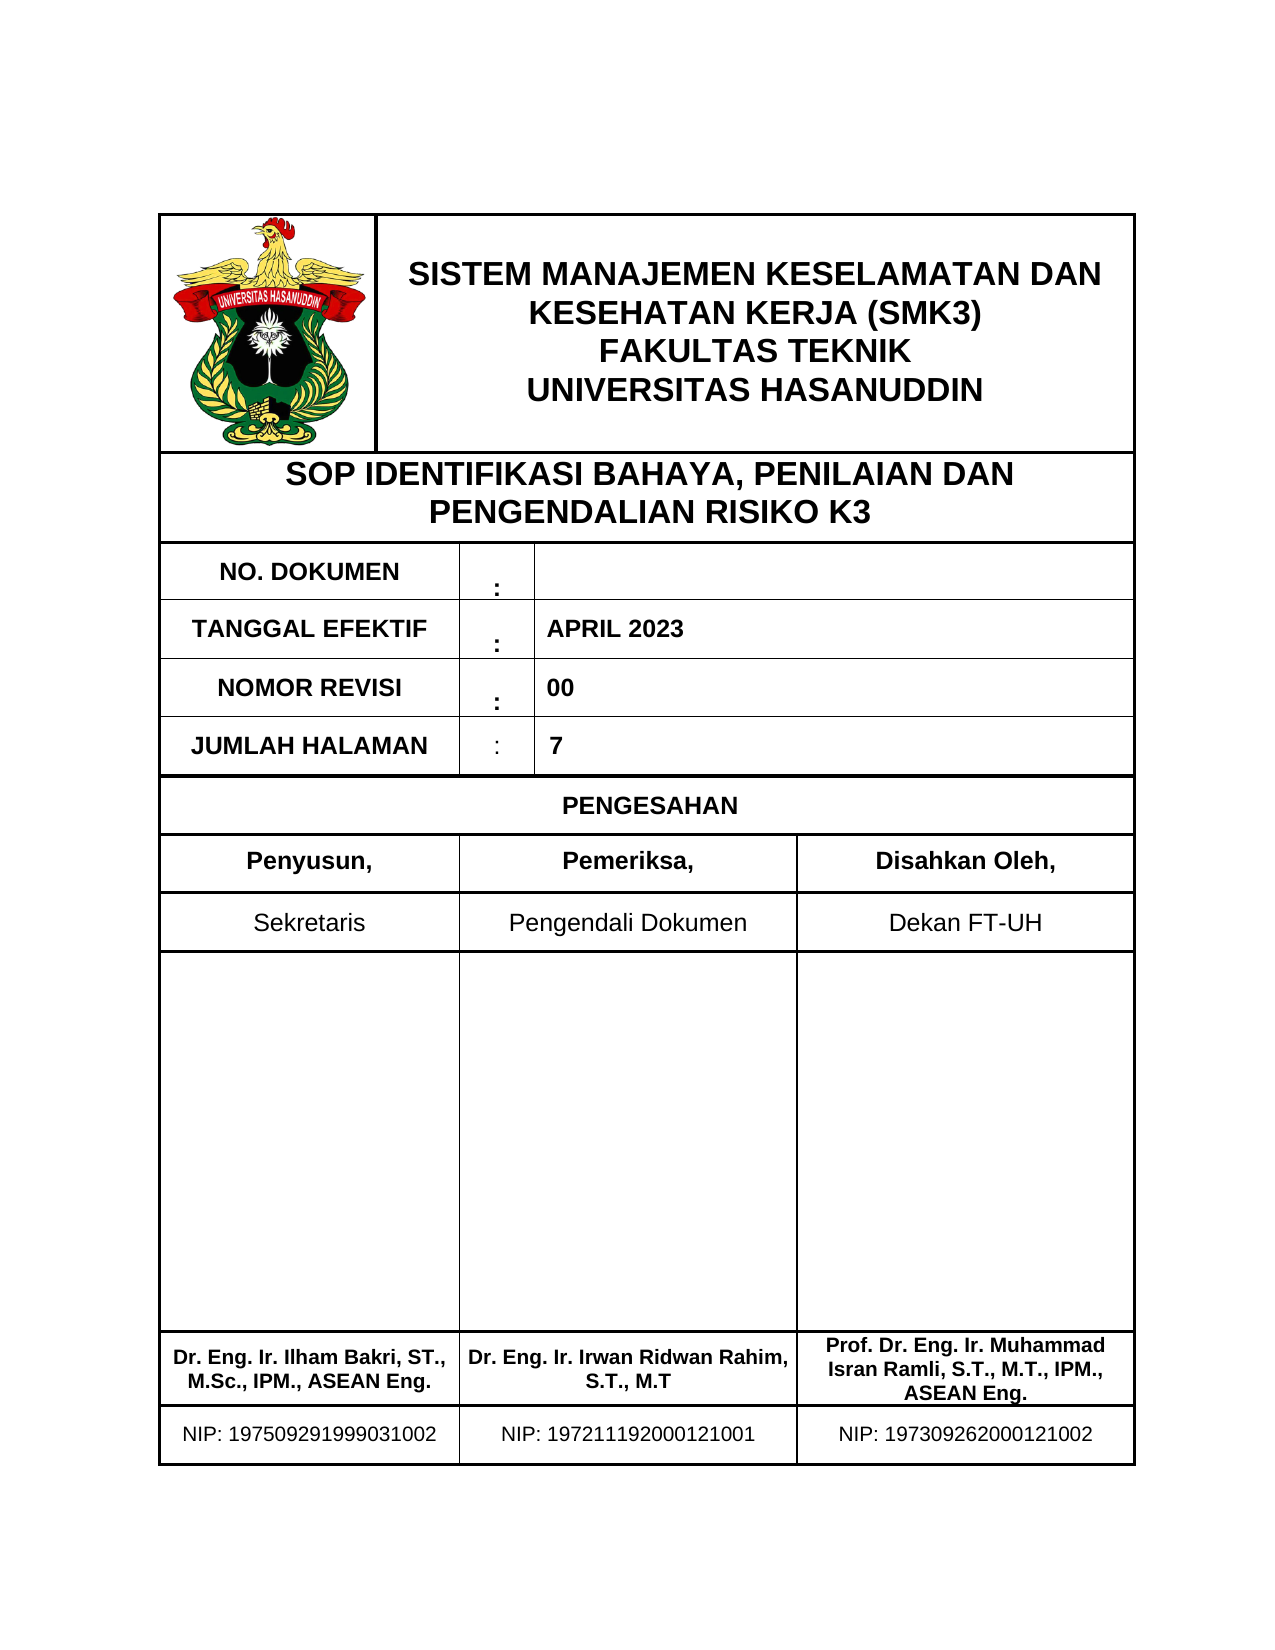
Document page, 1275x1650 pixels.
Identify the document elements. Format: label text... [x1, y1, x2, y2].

table_cell [798, 953, 1133, 1330]
table_cell Pengendali Dokumen [460, 894, 796, 950]
table_cell PENGESAHAN [161, 778, 1133, 833]
table_cell : [460, 600, 534, 657]
table_cell NIP: 197509291999031002 [161, 1407, 459, 1462]
table_cell JUMLAH HALAMAN [161, 717, 459, 774]
table_cell Penyusun, [161, 836, 459, 891]
table_cell 00 [535, 659, 1133, 716]
table_cell Dr. Eng. Ir. Ilham Bakri, ST., M.Sc., IPM., ASEAN Eng. [161, 1333, 459, 1404]
table_cell Sekretaris [161, 894, 459, 950]
picture [168, 213, 367, 450]
table_cell TANGGAL EFEKTIF [161, 600, 459, 657]
table_cell : [460, 717, 534, 774]
table_cell Pemeriksa, [460, 836, 796, 891]
table_cell Dr. Eng. Ir. Irwan Ridwan Rahim, S.T., M.T [460, 1333, 796, 1404]
table_cell NIP: 197309262000121002 [798, 1407, 1133, 1462]
table_cell [161, 953, 459, 1330]
table_cell : [460, 659, 534, 716]
table_cell NO. DOKUMEN [161, 544, 459, 599]
table_cell 7 [535, 717, 1133, 774]
table_cell [535, 544, 1133, 599]
table_cell NIP: 197211192000121001 [460, 1407, 796, 1462]
table_cell APRIL 2023 [535, 600, 1133, 657]
table_cell SOP IDENTIFIKASI BAHAYA, PENILAIAN DAN PENGENDALIAN RISIKO K3 [161, 454, 1133, 541]
table_header SISTEM MANAJEMEN KESELAMATAN DAN KESEHATAN KERJA (SMK3) FAKULTAS TEKNIK UNIVERSITAS HASANUDDIN [378, 216, 1133, 451]
table_cell [460, 953, 796, 1330]
table_cell Prof. Dr. Eng. Ir. Muhammad Isran Ramli, S.T., M.T., IPM., ASEAN Eng. [798, 1333, 1133, 1404]
table_cell NOMOR REVISI [161, 659, 459, 716]
table_cell Disahkan Oleh, [798, 836, 1133, 891]
table_header [161, 216, 374, 451]
table_cell : [460, 544, 534, 599]
table_cell Dekan FT-UH [798, 894, 1133, 950]
